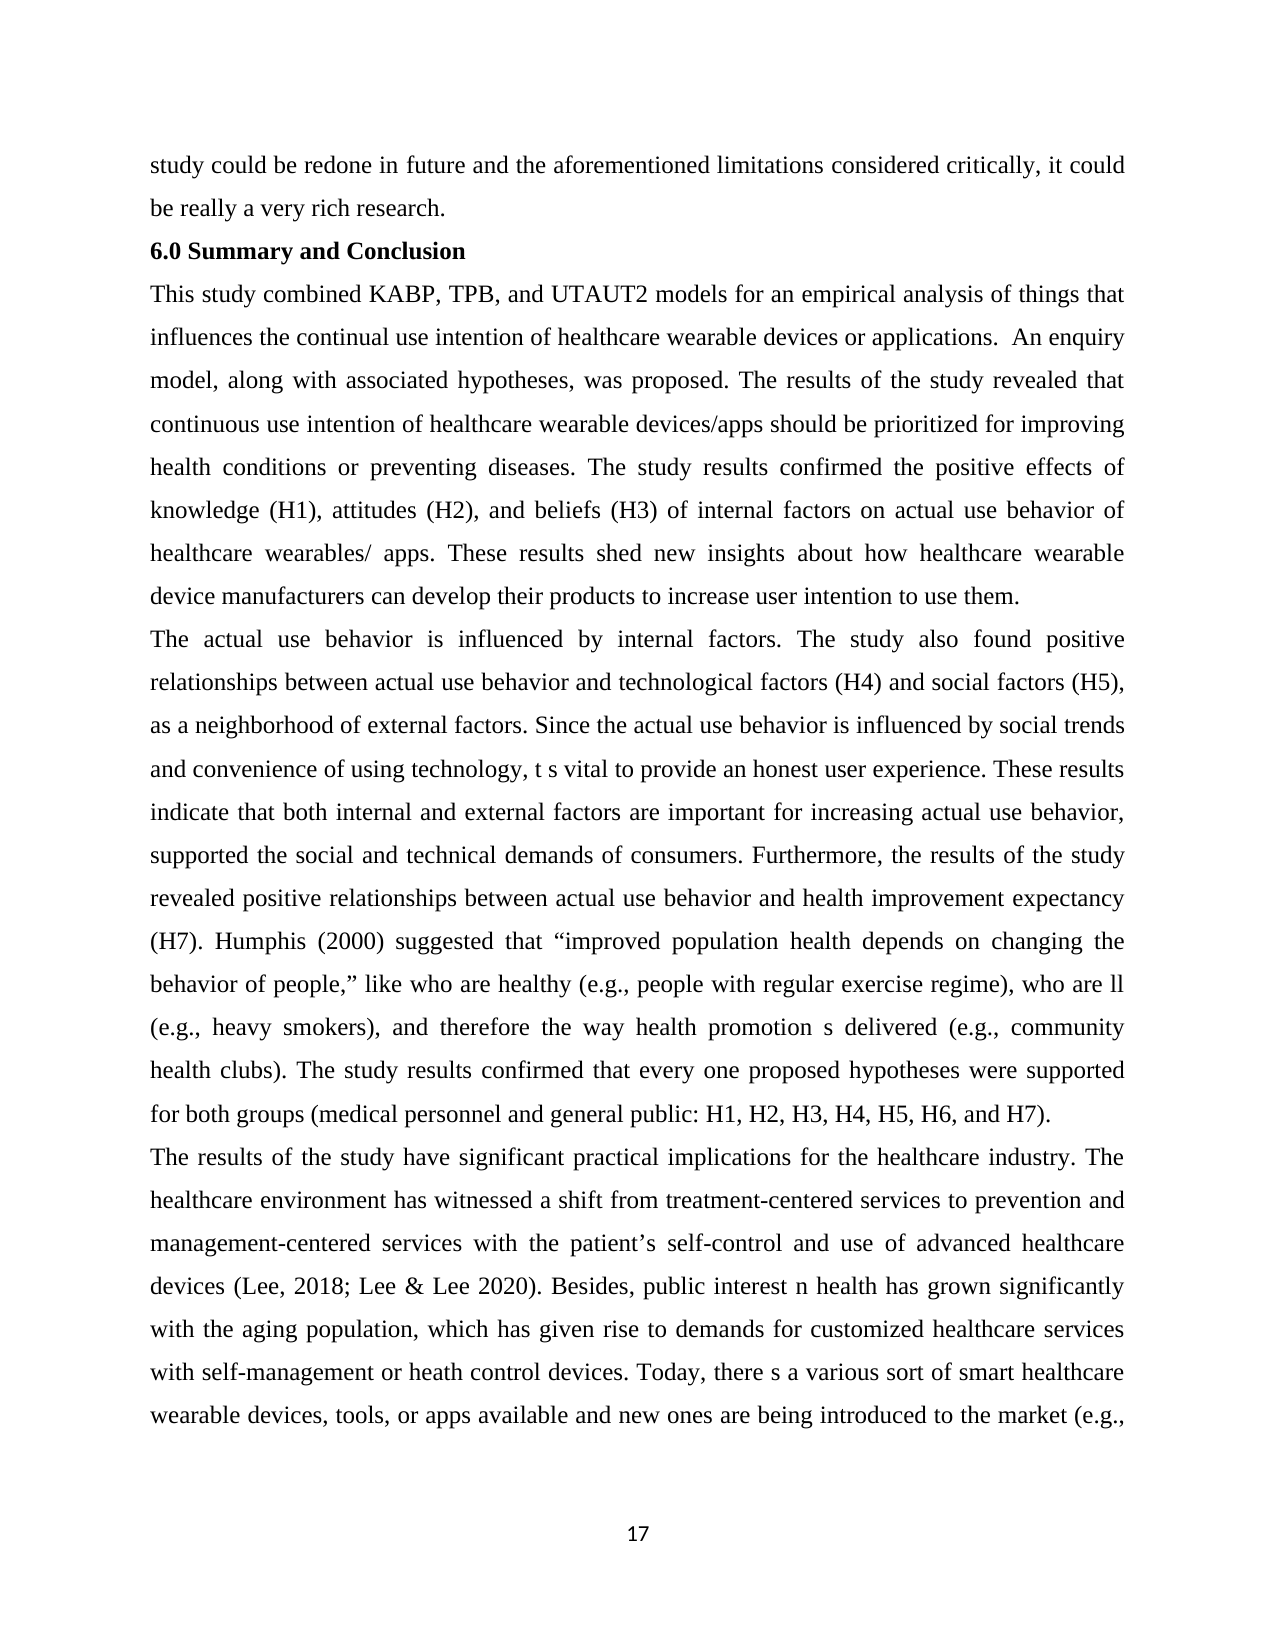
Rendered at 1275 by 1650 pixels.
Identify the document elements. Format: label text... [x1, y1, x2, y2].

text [150, 150, 1125, 222]
text 6.0 Summary and Conclusion [150, 236, 1125, 265]
text This study combined KABP, TPB, and UTAUT2 models for an empirical analysis of things that influences the continual use intention of healthcare wearable devices or applications. An enquiry model, along with associated hypotheses, was proposed. The results of the study revealed that continuous use intention of healthcare wearable devices/apps should be prioritized for improving health conditions or preventing diseases. The study results confirmed the positive effects of knowledge (H1), attitudes (H2), and beliefs (H3) of internal factors on actual use behavior of healthcare wearables/ apps. These results shed new insights about how healthcare wearable device manufacturers can develop their products to increase user intention to use them. [150, 279, 1125, 610]
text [150, 1142, 1125, 1429]
text The actual use behavior is influenced by internal factors. The study also found positive relationships between actual use behavior and technological factors (H4) and social factors (H5), as a neighborhood of external factors. Since the actual use behavior is influenced by social trends and convenience of using technology, t s vital to provide an honest user experience. These results indicate that both internal and external factors are important for increasing actual use behavior, supported the social and technical demands of consumers. Furthermore, the results of the study revealed positive relationships between actual use behavior and health improvement expectancy (H7). Humphis (2000) suggested that “improved population health depends on changing the behavior of people,” like who are healthy (e.g., people with regular exercise regime), who are ll (e.g., heavy smokers), and therefore the way health promotion s delivered (e.g., community health clubs). The study results confirmed that every one proposed hypotheses were supported for both groups (medical personnel and general public: H1, H2, H3, H4, H5, H6, and H7). [150, 624, 1125, 1127]
